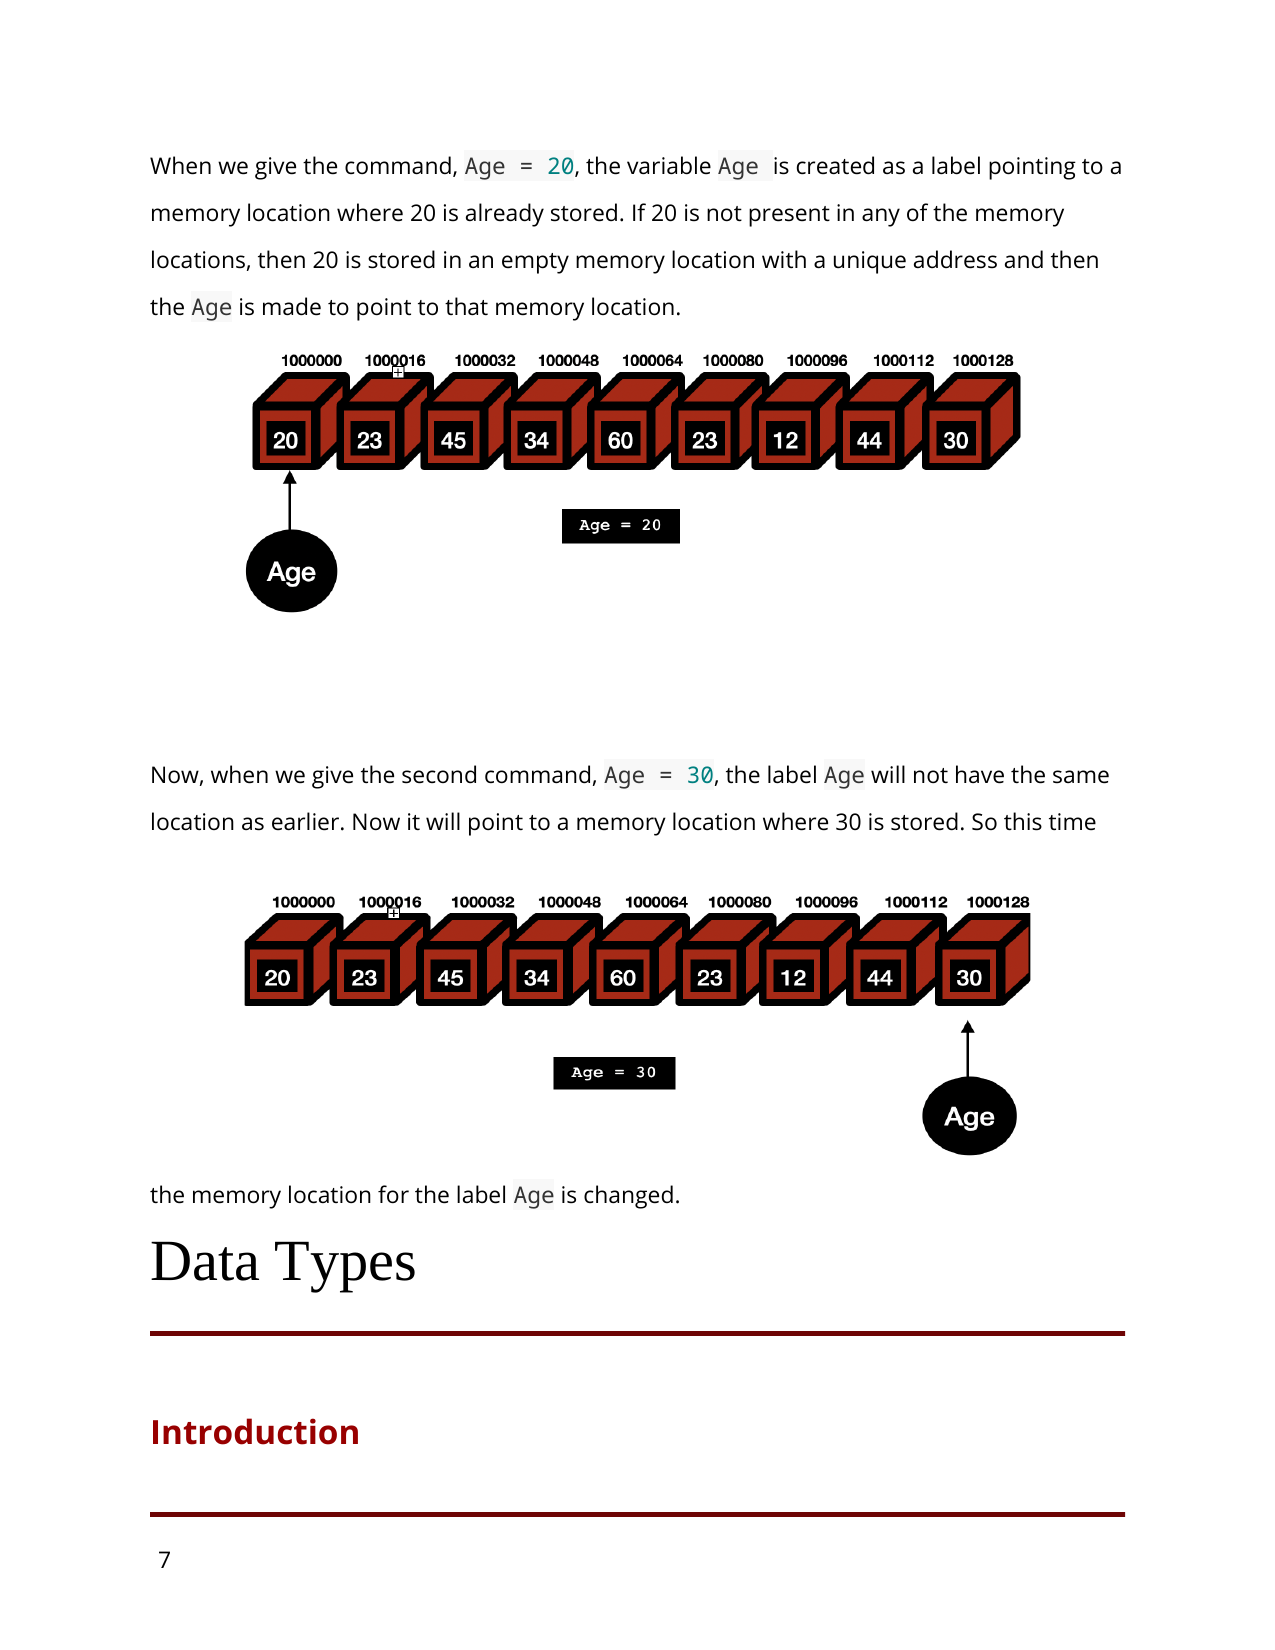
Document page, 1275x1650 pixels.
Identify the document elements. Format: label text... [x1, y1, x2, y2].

title Data Types [150, 1226, 1125, 1293]
picture [244, 348, 1031, 621]
picture [150, 1331, 1125, 1336]
picture [150, 1512, 1125, 1517]
text When we give the command, Age = 20, the variable Age is created as a label pointing to a memory location where 20 is already stored. If 20 is not present in any of the memory locations, then 20 is stored in an empty memory location with a unique address and then the Age is made to point to that memory location. [150, 150, 1125, 322]
subtitle Introduction [150, 1347, 1125, 1454]
picture [244, 888, 1031, 1160]
